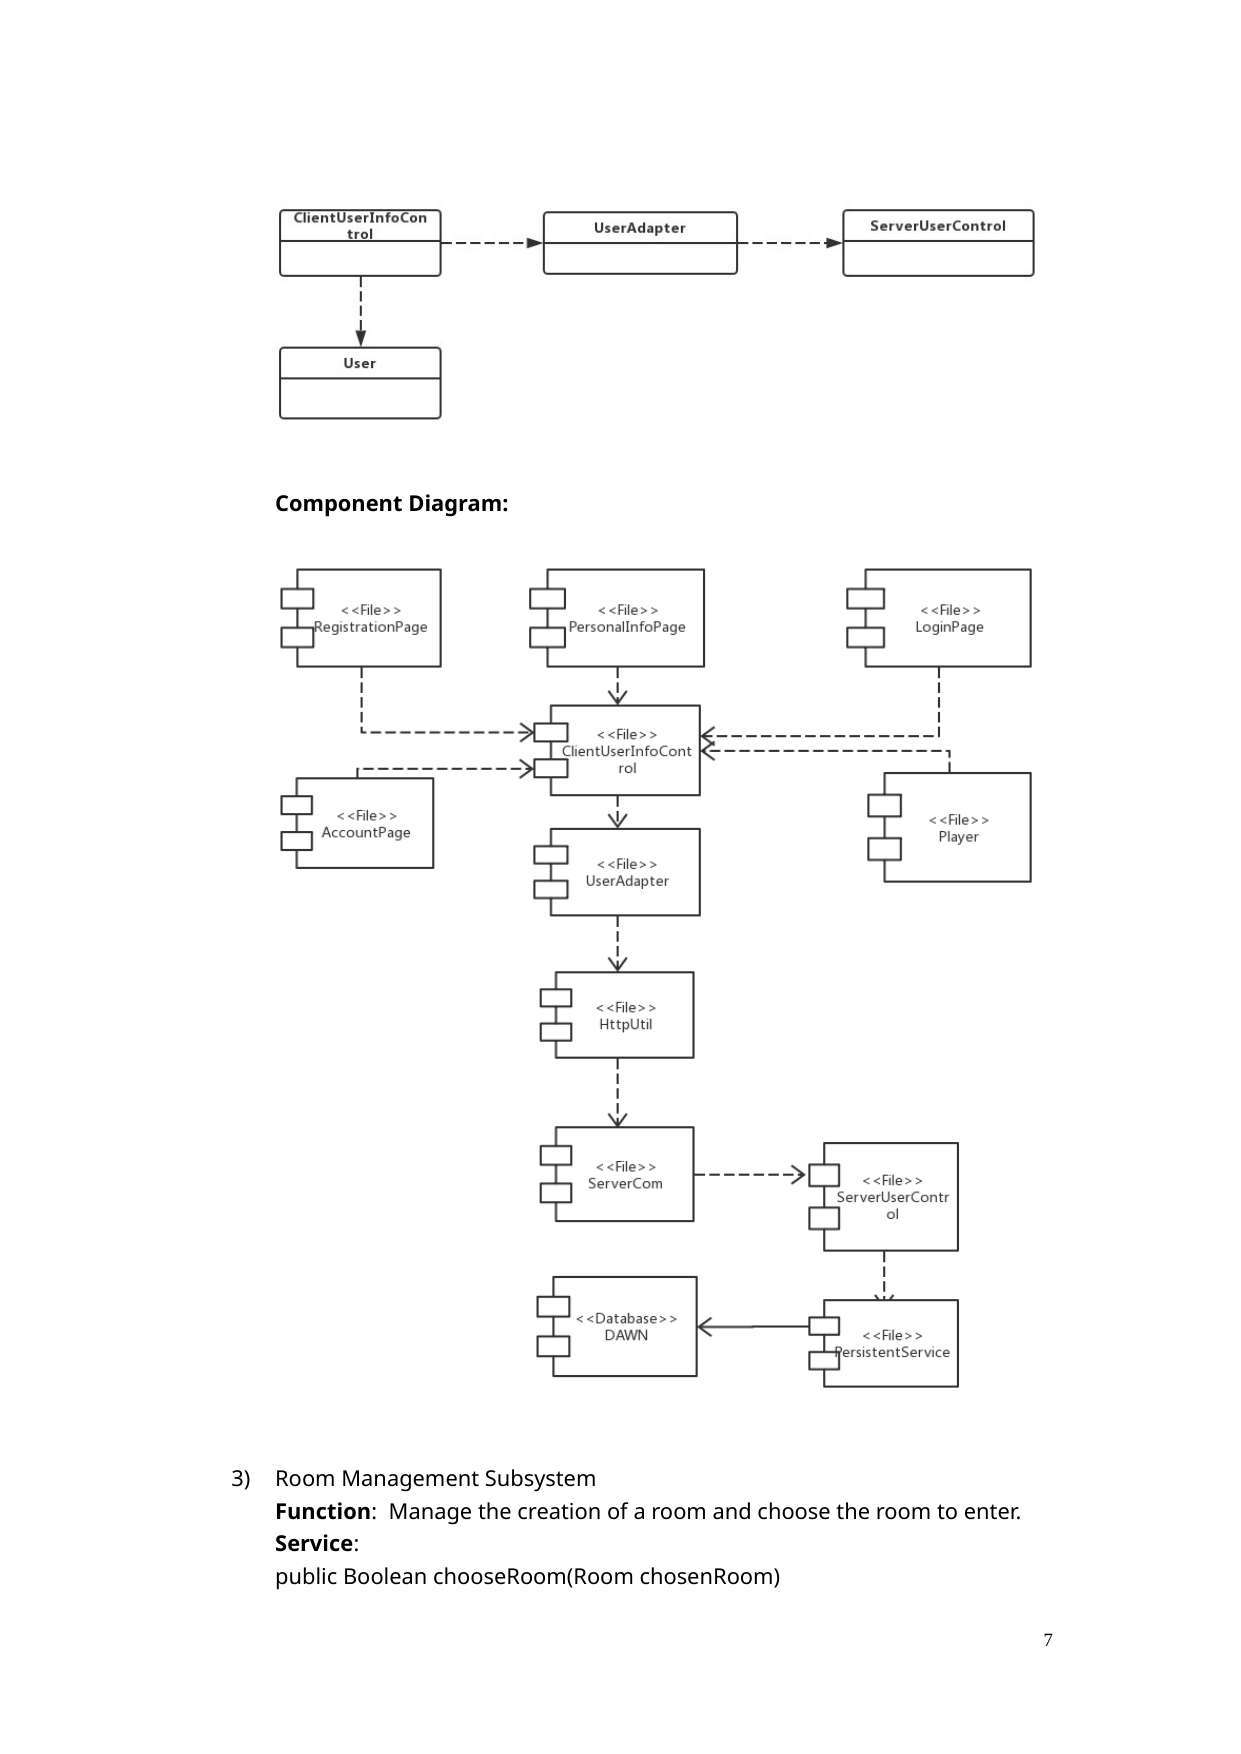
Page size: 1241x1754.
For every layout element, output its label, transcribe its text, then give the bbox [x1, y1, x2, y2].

text Component Diagram: [231, 487, 1053, 519]
picture [231, 519, 1096, 1452]
text Service: [231, 1527, 1053, 1559]
text public Boolean chooseRoom(Room chosenRoom) [231, 1559, 1053, 1592]
text Function: Manage the creation of a room and choose the room to enter. [231, 1494, 1053, 1527]
picture [231, 162, 1097, 482]
text 3) Room Management Subsystem [231, 1462, 1053, 1494]
